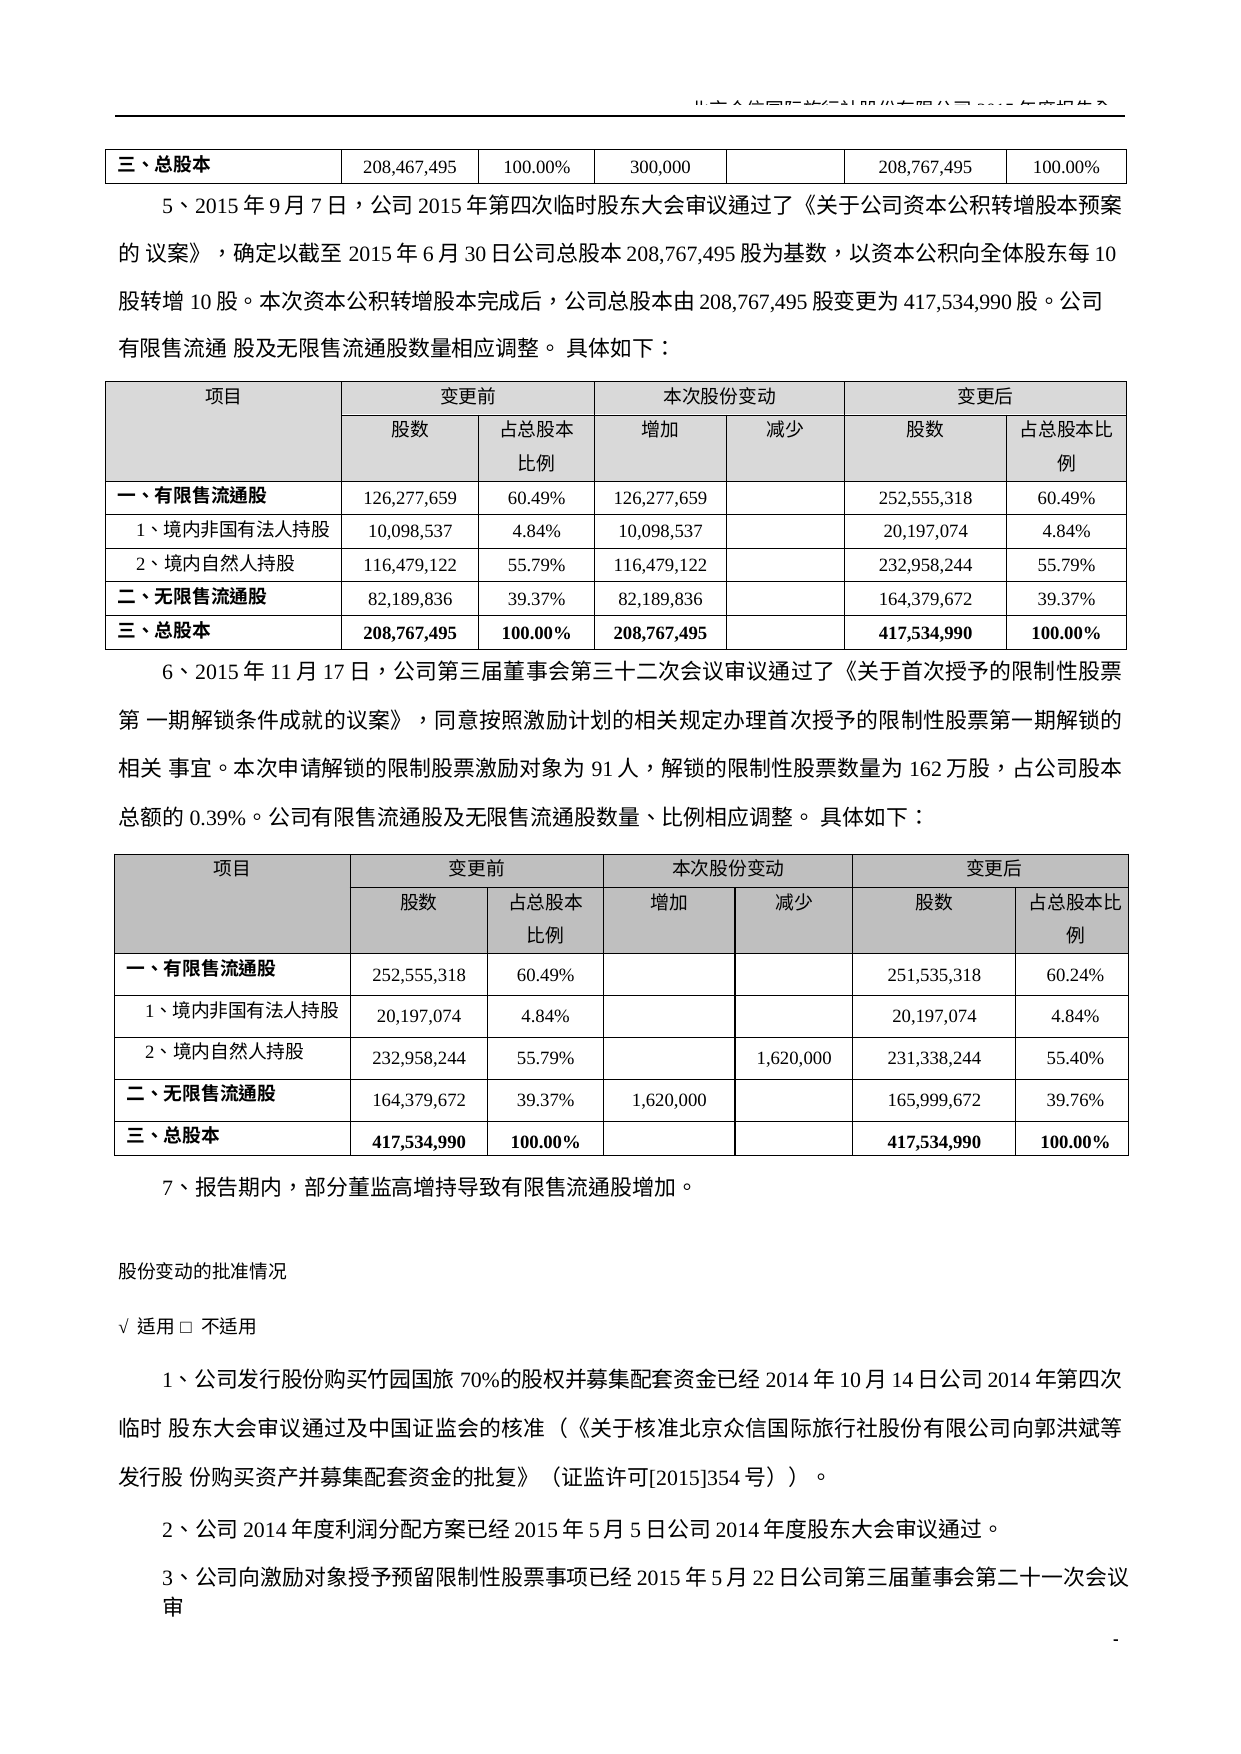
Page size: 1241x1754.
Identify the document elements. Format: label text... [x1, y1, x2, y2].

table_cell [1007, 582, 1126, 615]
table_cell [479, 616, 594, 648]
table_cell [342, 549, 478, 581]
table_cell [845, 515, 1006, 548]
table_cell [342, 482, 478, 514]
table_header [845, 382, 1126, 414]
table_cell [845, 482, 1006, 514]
text 股份变动的批准情况 [118, 1258, 1117, 1284]
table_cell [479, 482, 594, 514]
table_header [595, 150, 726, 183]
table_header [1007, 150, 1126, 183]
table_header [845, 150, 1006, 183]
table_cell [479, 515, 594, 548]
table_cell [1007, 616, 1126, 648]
text 1、公司发行股份购买竹园国旅70%的股权并募集配套资金已经2014年10月14日公司2014年第四次临时 股东大会审议通过及中国证监会的核准（《关于核准北京众信国际旅行社股份有限公司向郭洪斌等发行股 份购买资产并募集配套资金的批复》（证监许可[2015]354号））。 [118, 1364, 1123, 1492]
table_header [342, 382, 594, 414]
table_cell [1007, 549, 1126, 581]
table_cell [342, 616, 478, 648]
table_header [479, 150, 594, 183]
text 3、公司向激励对象授予预留限制性股票事项已经2015年5月22日公司第三届董事会第二十一次会议审 [162, 1562, 1140, 1622]
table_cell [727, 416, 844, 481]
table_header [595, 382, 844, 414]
text 7、报告期内，部分董监高增持导致有限售流通股增加。 [162, 1172, 1117, 1202]
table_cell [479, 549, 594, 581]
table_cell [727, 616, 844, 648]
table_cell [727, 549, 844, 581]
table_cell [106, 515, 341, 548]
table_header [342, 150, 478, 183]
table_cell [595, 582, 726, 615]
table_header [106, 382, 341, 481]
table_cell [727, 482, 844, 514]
text 6、2015年11月17日，公司第三届董事会第三十二次会议审议通过了《关于首次授予的限制性股票第 一期解锁条件成就的议案》，同意按照激励计划的相关规定办理首次授予的限制性股票第一期解锁的相关 事宜。本次申请解锁的限制股票激励对象为91人，解锁的限制性股票数量为162万股，占公司股本总额的 0.39%。公司有限售流通股及无限售流通股数量、比例相应调整。 具体如下： [118, 656, 1123, 831]
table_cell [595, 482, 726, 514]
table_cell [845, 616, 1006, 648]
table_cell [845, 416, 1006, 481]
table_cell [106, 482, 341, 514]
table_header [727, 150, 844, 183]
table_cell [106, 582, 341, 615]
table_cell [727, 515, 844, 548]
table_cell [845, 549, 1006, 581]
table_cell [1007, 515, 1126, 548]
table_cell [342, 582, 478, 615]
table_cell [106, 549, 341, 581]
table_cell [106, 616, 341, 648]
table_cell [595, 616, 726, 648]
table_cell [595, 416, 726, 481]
text 2、公司2014年度利润分配方案已经2015年5月5日公司2014年度股东大会审议通过。 [162, 1514, 1117, 1544]
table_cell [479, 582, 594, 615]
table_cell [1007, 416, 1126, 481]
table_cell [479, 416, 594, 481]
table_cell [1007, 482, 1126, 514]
text 5、2015年9月7日，公司2015年第四次临时股东大会审议通过了《关于公司资本公积转增股本预案的 议案》，确定以截至 2015年6月30日公司总股本208,767,495股为基数，以资本公积向全体股东每10股转增 10股。本次资本公积转增股本完成后，公司总股本由208,767,495股变更为417,534,990股。公司有限售流通 股及无限售流通股数量相应调整。 具体如下： [118, 191, 1123, 363]
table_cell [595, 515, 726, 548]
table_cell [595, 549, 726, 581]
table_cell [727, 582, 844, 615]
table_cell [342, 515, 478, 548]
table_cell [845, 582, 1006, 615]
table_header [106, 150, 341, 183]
text √ 适用 □ 不适用 [118, 1313, 1117, 1339]
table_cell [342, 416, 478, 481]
